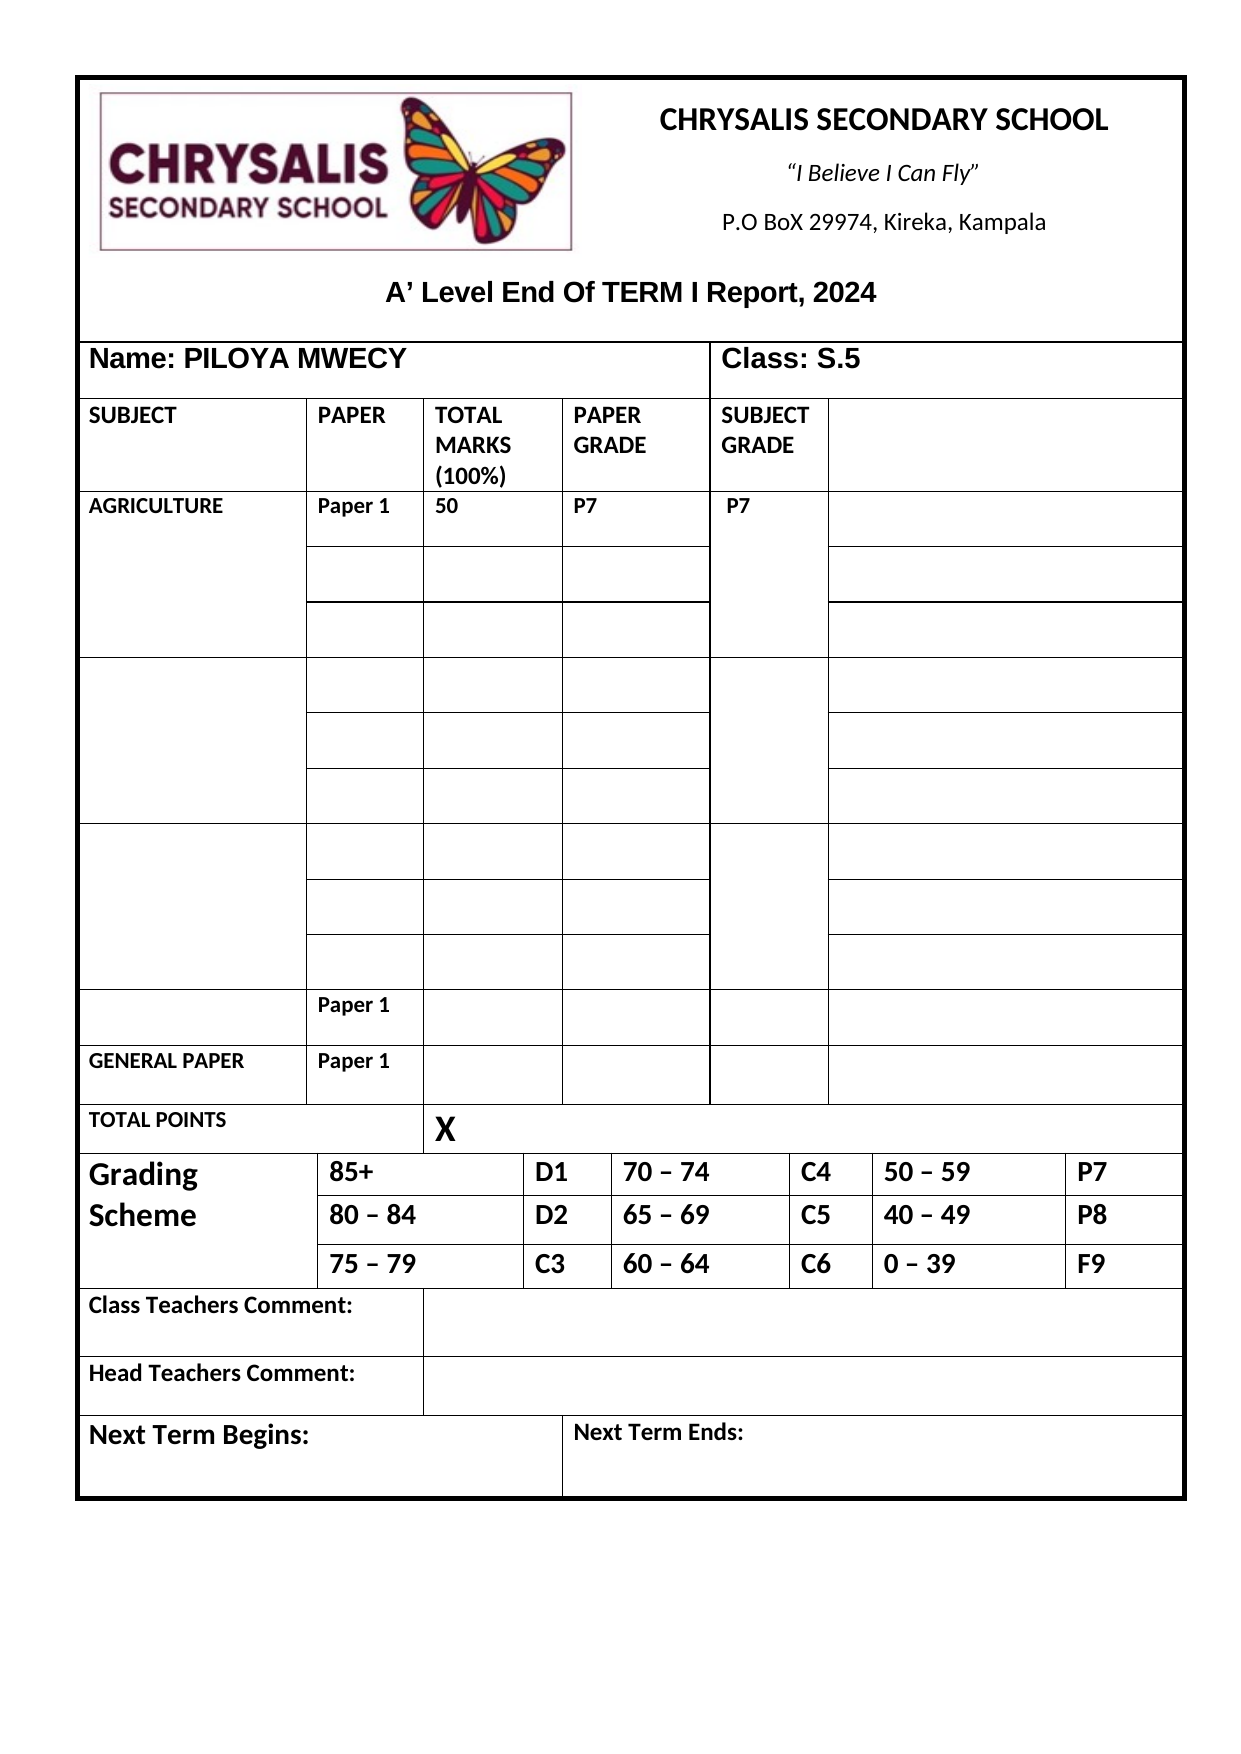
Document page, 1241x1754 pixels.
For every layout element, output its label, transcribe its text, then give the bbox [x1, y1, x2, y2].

table_cell Class: S.5 [711, 343, 1182, 398]
table_cell AGRICULTURE [80, 492, 306, 657]
table_cell [424, 769, 562, 823]
table_cell D2 [524, 1196, 611, 1244]
picture [88, 84, 583, 258]
table_cell 80 – 84 [318, 1196, 523, 1244]
table_cell 70 – 74 [612, 1154, 789, 1195]
table_cell [424, 713, 562, 768]
table_cell [307, 769, 423, 823]
table_cell [424, 1289, 1182, 1356]
table_cell D1 [524, 1154, 611, 1195]
table_cell [307, 658, 423, 712]
table_header A’ Level End Of TERM I Report, 2024 [80, 80, 1182, 341]
table_cell Class Teachers Comment: [80, 1289, 423, 1356]
table_cell Paper 1 [307, 1046, 423, 1104]
table_cell [711, 824, 828, 989]
table_cell [424, 990, 562, 1045]
table_cell [424, 603, 562, 657]
table_cell [711, 1046, 828, 1104]
table_cell [80, 658, 306, 823]
table_cell 0 – 39 [873, 1245, 1065, 1288]
table_cell [307, 824, 423, 878]
table_cell P7 [711, 492, 828, 657]
table_cell C6 [790, 1245, 872, 1288]
table_cell TOTAL MARKS (100%) [424, 399, 562, 491]
table_cell [829, 935, 1182, 989]
table_cell Name: PILOYA MWECY [80, 343, 709, 398]
table_cell F9 [1066, 1245, 1182, 1288]
table_cell [424, 547, 562, 601]
table_cell [424, 1357, 1182, 1415]
table_cell Next Term Ends: [563, 1416, 1182, 1496]
table_cell [307, 713, 423, 768]
table_cell [829, 492, 1182, 546]
table_cell [563, 1046, 709, 1104]
table_cell [563, 547, 709, 601]
table_cell [563, 990, 709, 1045]
table_cell SUBJECT GRADE [711, 399, 828, 491]
table_cell C3 [524, 1245, 611, 1288]
table_cell [829, 990, 1182, 1045]
table_cell [711, 990, 828, 1045]
table_cell [307, 547, 423, 601]
table_cell [829, 547, 1182, 601]
table_cell [307, 935, 423, 989]
table_cell [829, 713, 1182, 768]
table_cell [424, 658, 562, 712]
table_cell 65 – 69 [612, 1196, 789, 1244]
table_cell [563, 880, 709, 934]
table_cell [563, 603, 709, 657]
table_cell 40 – 49 [873, 1196, 1065, 1244]
table_cell [563, 935, 709, 989]
table_cell [424, 1046, 562, 1104]
table_cell 85+ [318, 1154, 523, 1195]
table_cell [563, 713, 709, 768]
table_cell [829, 399, 1182, 491]
table_cell PAPER GRADE [563, 399, 709, 491]
table_cell C4 [790, 1154, 872, 1195]
table_cell [307, 880, 423, 934]
table_cell [829, 603, 1182, 657]
table_cell [424, 935, 562, 989]
table_cell [563, 824, 709, 878]
table_cell Grading Scheme [80, 1154, 317, 1288]
table_cell P7 [1066, 1154, 1182, 1195]
table_cell [829, 824, 1182, 878]
table_cell [829, 1046, 1182, 1104]
table_cell 50 – 59 [873, 1154, 1065, 1195]
table_cell X [424, 1105, 1182, 1152]
table_cell [307, 603, 423, 657]
table_cell PAPER [307, 399, 423, 491]
table_cell P8 [1066, 1196, 1182, 1244]
table_cell SUBJECT [80, 399, 306, 491]
table_cell Head Teachers Comment: [80, 1357, 423, 1415]
table_cell Paper 1 [307, 492, 423, 546]
table_cell [424, 880, 562, 934]
table_cell 60 – 64 [612, 1245, 789, 1288]
table_cell [80, 990, 306, 1045]
table_cell GENERAL PAPER [80, 1046, 306, 1104]
table_cell [563, 769, 709, 823]
table_cell 50 [424, 492, 562, 546]
table_cell [80, 824, 306, 989]
table_cell [829, 769, 1182, 823]
table_cell P7 [563, 492, 709, 546]
table_cell [829, 880, 1182, 934]
table_cell [424, 824, 562, 878]
table_cell [563, 658, 709, 712]
table_cell TOTAL POINTS [80, 1105, 423, 1152]
table_cell 75 – 79 [318, 1245, 523, 1288]
table_cell [711, 658, 828, 823]
table_cell Paper 1 [307, 990, 423, 1045]
table_cell Next Term Begins: [80, 1416, 562, 1496]
table_cell [829, 658, 1182, 712]
table_cell C5 [790, 1196, 872, 1244]
